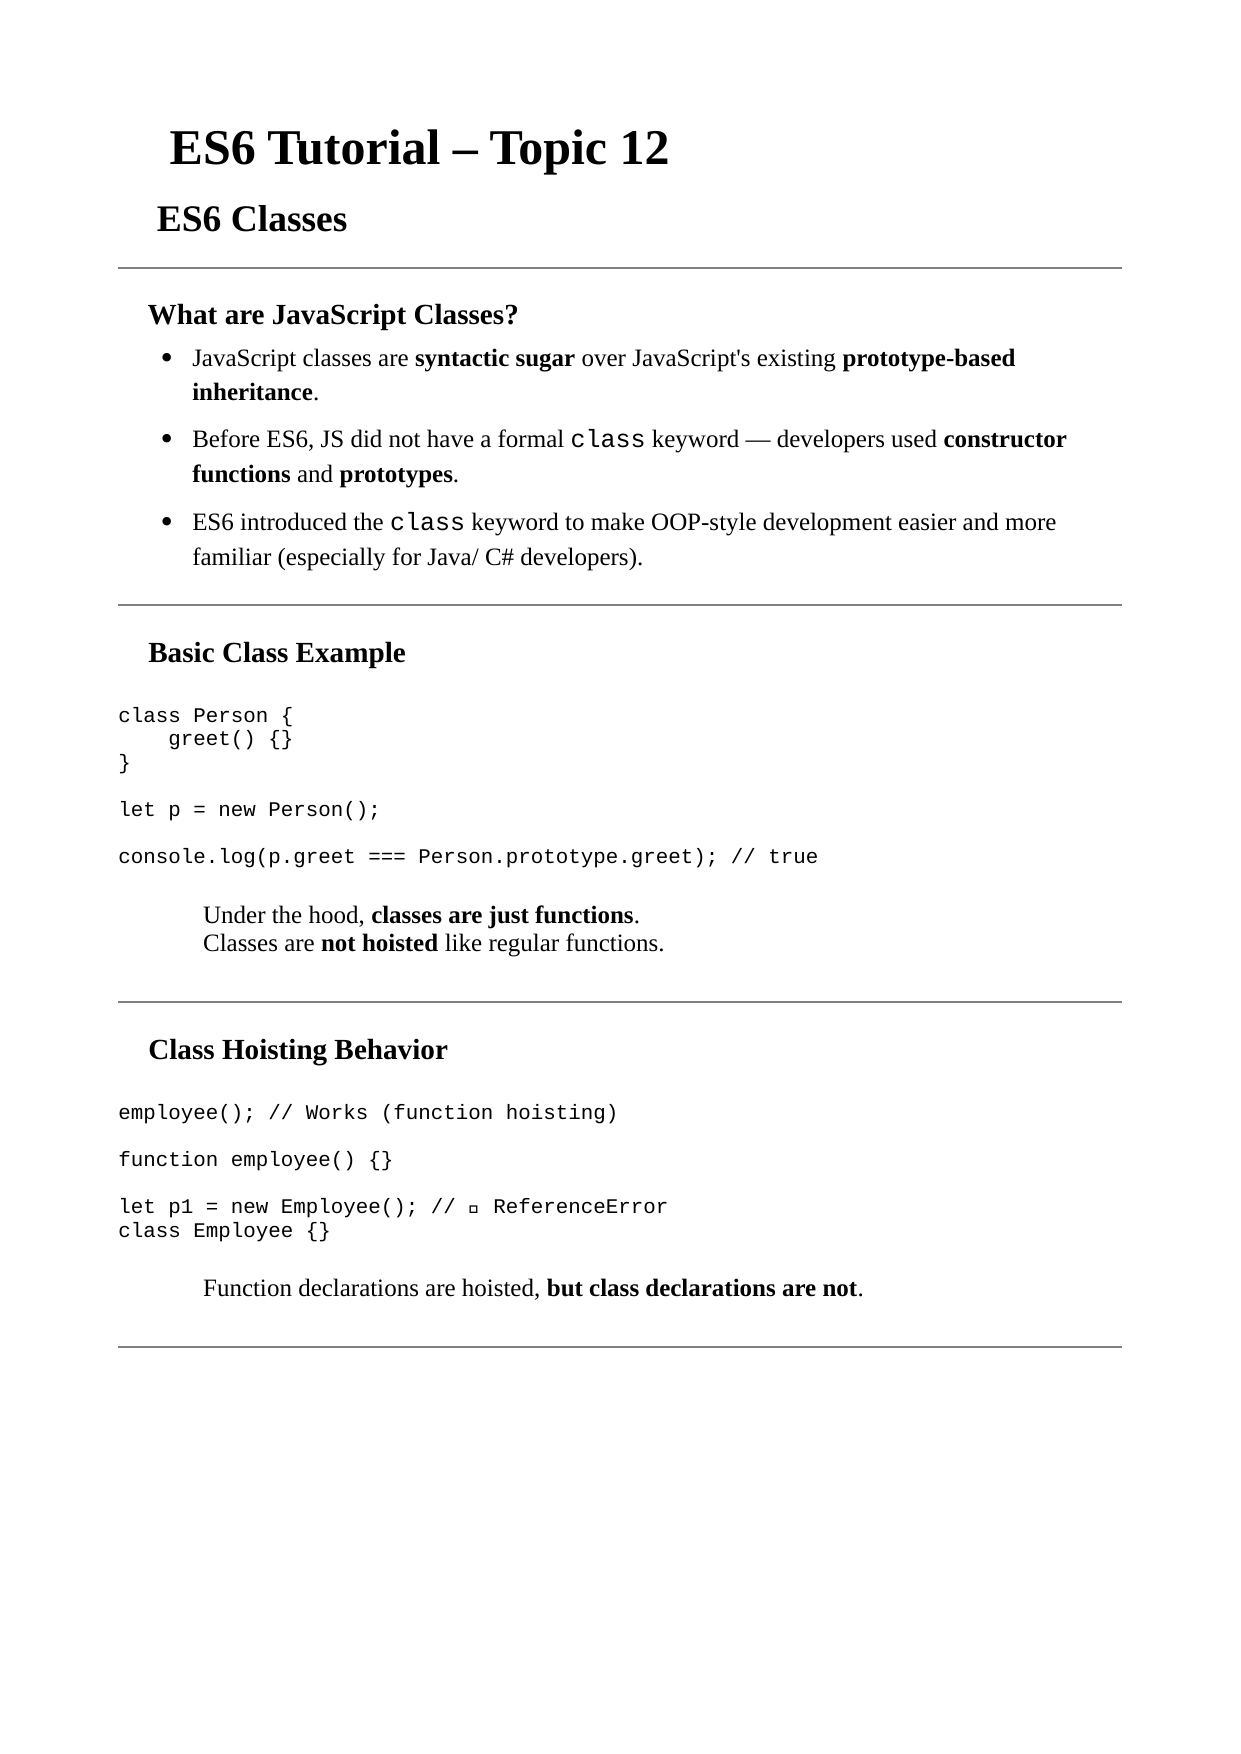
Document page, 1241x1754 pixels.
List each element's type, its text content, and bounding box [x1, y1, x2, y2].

text class Person { [118, 705, 1122, 728]
text class Employee {} [118, 1220, 1122, 1244]
text function employee() {} [118, 1149, 1122, 1173]
text console.log(p.greet === Person.prototype.greet); // true [118, 847, 1122, 870]
subtitle 🧱 ES6 Classes [118, 196, 1122, 239]
text 🔻 Function declarations are hoisted, but class declarations are not. [177, 1273, 1063, 1302]
text ✅ Under the hood, classes are just functions. ❌ Classes are not hoisted like regular functions. [177, 900, 1063, 957]
text let p = new Person(); [118, 799, 1122, 823]
subtitle 🧠 ES6 Tutorial – Topic 12 [118, 118, 1122, 176]
subtitle 🔷 What are JavaScript Classes? [118, 297, 1122, 331]
text let p1 = new Employee(); // ❌ ReferenceError [118, 1196, 1122, 1220]
list Before ES6, JS did not have a formal class keyword — developers used constructor functions and prototypes. [162, 424, 1122, 488]
text } [118, 752, 1122, 776]
list ES6 introduced the class keyword to make OOP-style development easier and more familiar (especially for Java/ C# developers). [162, 507, 1122, 571]
subtitle 🔸 Basic Class Example [118, 635, 1122, 668]
subtitle 🔸 Class Hoisting Behavior [118, 1032, 1122, 1066]
text employee(); // Works (function hoisting) [118, 1102, 1122, 1125]
text greet() {} [118, 728, 1122, 752]
list JavaScript classes are syntactic sugar over JavaScript's existing prototype-based inheritance. [162, 343, 1122, 405]
